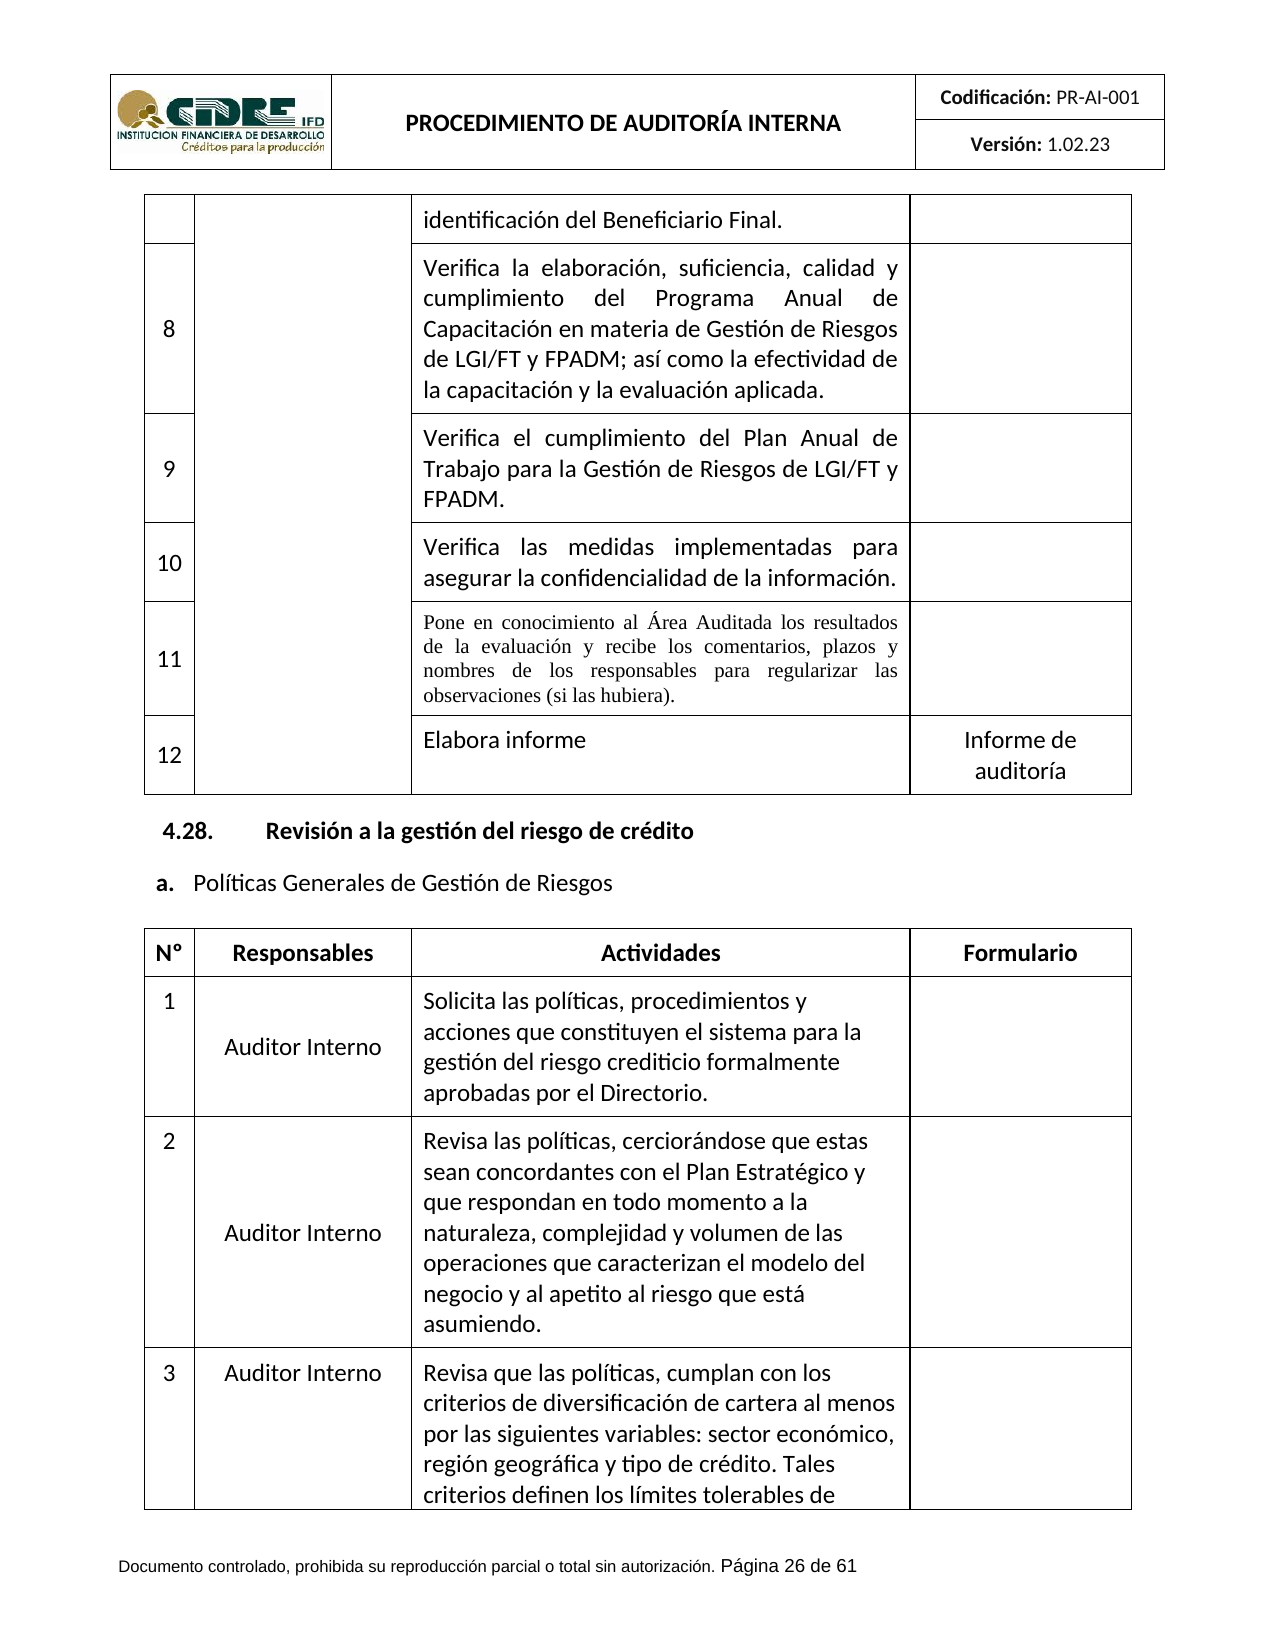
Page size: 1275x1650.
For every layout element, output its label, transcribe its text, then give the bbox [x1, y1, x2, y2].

table_header Formulario [911, 929, 1131, 976]
list Políticas Generales de Gestión de Riesgos [156, 867, 1157, 897]
table_cell Solicita las políticas, procedimientos y acciones que constituyen el sistema para la gestión del riesgo crediticio formalmente aprobadas por el Directorio. [412, 977, 909, 1116]
table_cell Auditor Interno [195, 1348, 411, 1509]
table_cell 10 [145, 523, 194, 601]
table_cell Verifica la elaboración, suficiencia, calidad y cumplimiento del Programa Anual de Capacitación en materia de Gestión de Riesgos de LGI/FT y FPADM; así como la efectividad de la capacitación y la evaluación aplicada. [412, 244, 909, 413]
table_cell 8 [145, 244, 194, 413]
table_cell Verifica el cumplimiento del Plan Anual de Trabajo para la Gestión de Riesgos de LGI/FT y FPADM. [412, 414, 909, 522]
table_header Nº [145, 929, 194, 976]
table_cell 11 [145, 602, 194, 715]
table_cell [911, 523, 1131, 601]
table_header Responsables [195, 929, 411, 976]
table_cell 3 [145, 1348, 194, 1509]
table_cell [911, 414, 1131, 522]
table_cell Verifica las medidas implementadas para asegurar la confidencialidad de la información. [412, 523, 909, 601]
table_cell [911, 977, 1131, 1116]
table_cell Elabora informe [412, 716, 909, 794]
table_cell 1 [145, 977, 194, 1116]
table_cell [911, 1117, 1131, 1347]
table_cell Verifica las medidas utilizadas para la identificación del Beneficiario Final. [412, 195, 909, 243]
list Revisión a la gestión del riesgo de crédito [162, 816, 1157, 846]
table_cell [911, 195, 1131, 243]
table_cell 9 [145, 414, 194, 522]
table_cell [911, 244, 1131, 413]
table_header Actividades [412, 929, 909, 976]
table_cell 12 [145, 716, 194, 794]
table_cell Auditor Interno [195, 977, 411, 1116]
table_cell [911, 602, 1131, 715]
table_cell [911, 1348, 1131, 1509]
table_cell Informe de auditoría [911, 716, 1131, 794]
table_cell 7 [145, 195, 194, 243]
table_cell Revisa las políticas, cerciorándose que estas sean concordantes con el Plan Estratégico y que respondan en todo momento a la naturaleza, complejidad y volumen de las operaciones que caracterizan el modelo del negocio y al apetito al riesgo que está asumiendo. [412, 1117, 909, 1347]
table_cell Pone en conocimiento al Área Auditada los resultados de la evaluación y recibe los comentarios, plazos y nombres de los responsables para regularizar las observaciones (si las hubiera). [412, 602, 909, 715]
picture [117, 90, 324, 154]
table_cell Auditor Interno [195, 1117, 411, 1347]
table_cell 2 [145, 1117, 194, 1347]
